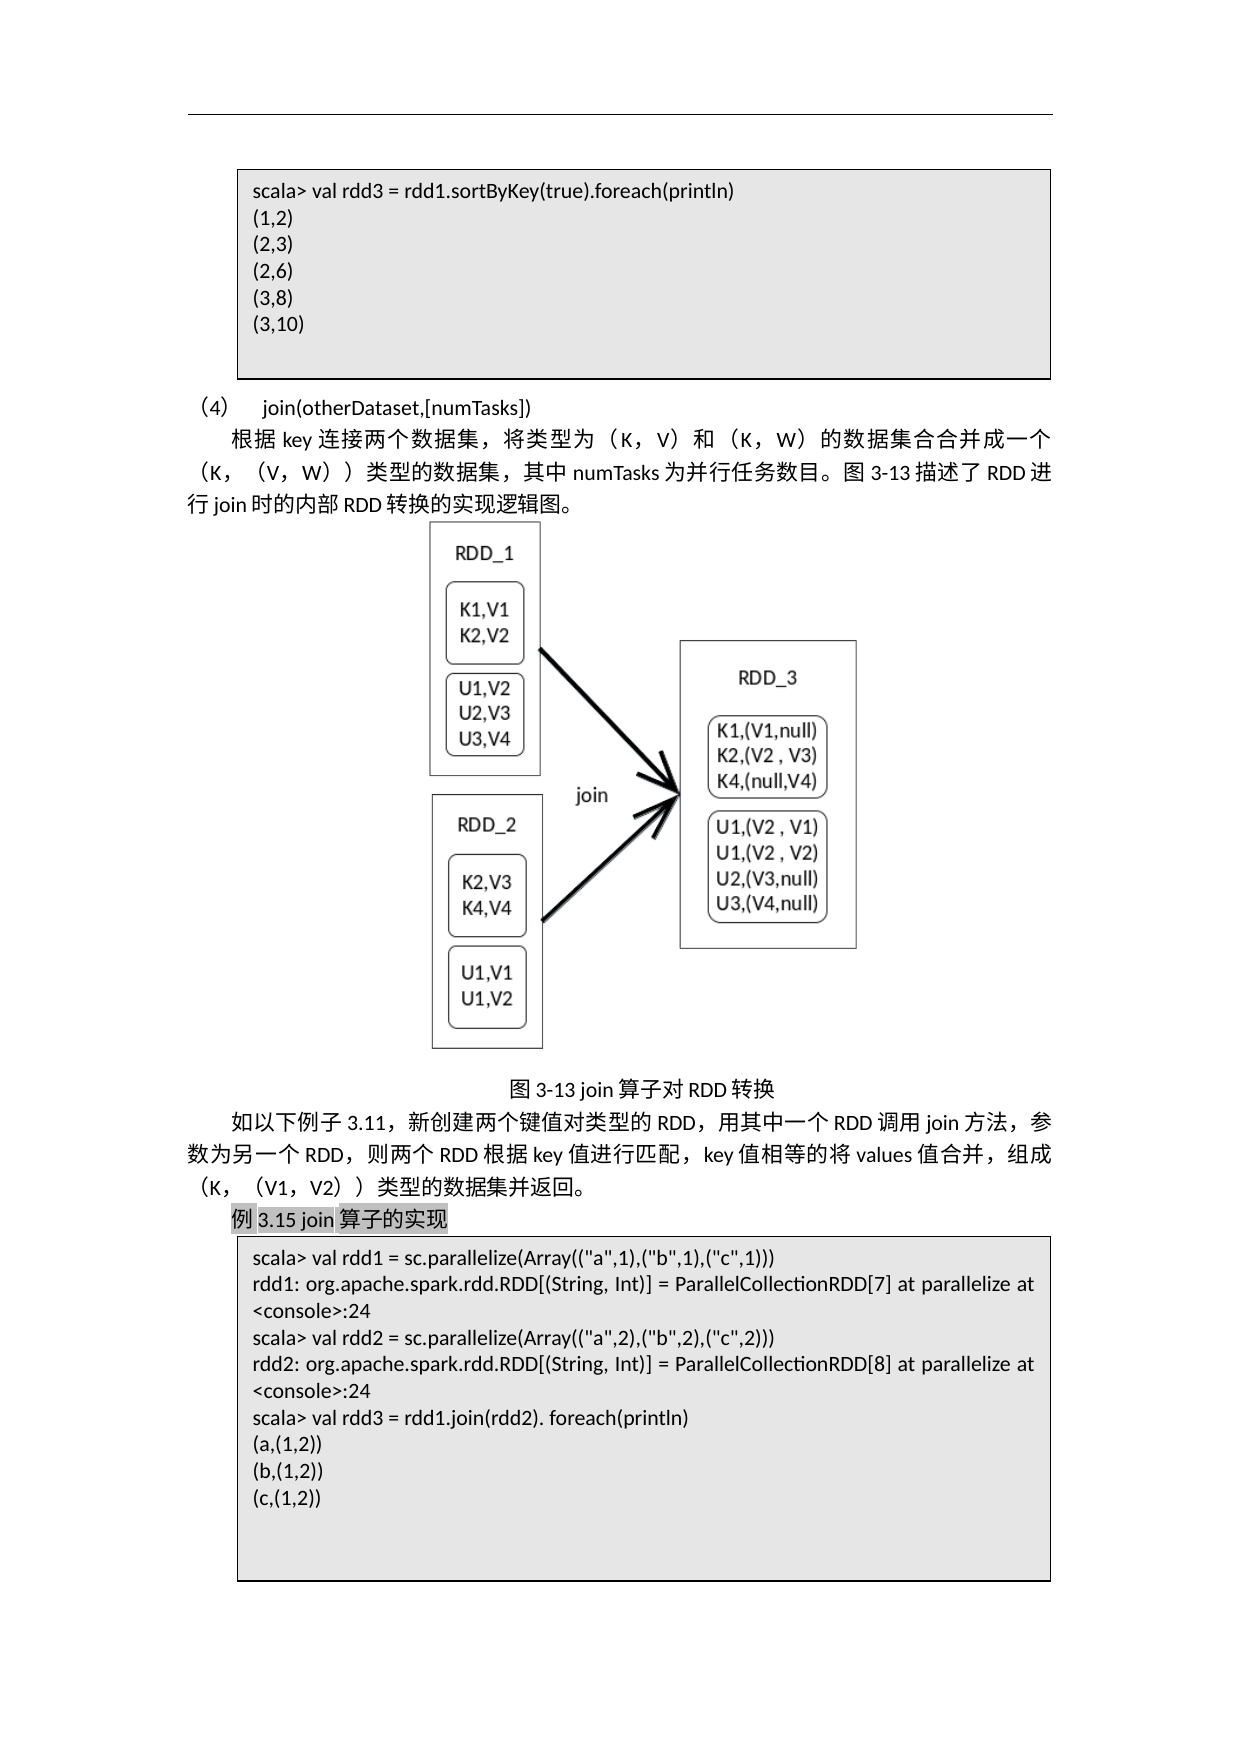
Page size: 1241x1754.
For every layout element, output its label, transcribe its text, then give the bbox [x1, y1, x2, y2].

list 例3.15 join算子的实现 [187, 1202, 1053, 1234]
text 根据key连接两个数据集，将类型为（K，V）和（K，W）的数据集合合并成一个（K，（V，W））类型的数据集，其中numTasks为并行任务数目。图3-13描述了RDD进行join时的内部RDD转换的实现逻辑图。 [187, 422, 1053, 519]
list 图3-13 join算子对RDD转换 [187, 1072, 1053, 1104]
list join(otherDataset,[numTasks]) [187, 389, 1053, 422]
list 如以下例子3.11，新创建两个键值对类型的RDD，用其中一个RDD调用join方法，参数为另一个RDD，则两个RDD根据key值进行匹配，key值相等的将values值合并，组成（K，（V1，V2））类型的数据集并返回。 [187, 1104, 1053, 1202]
